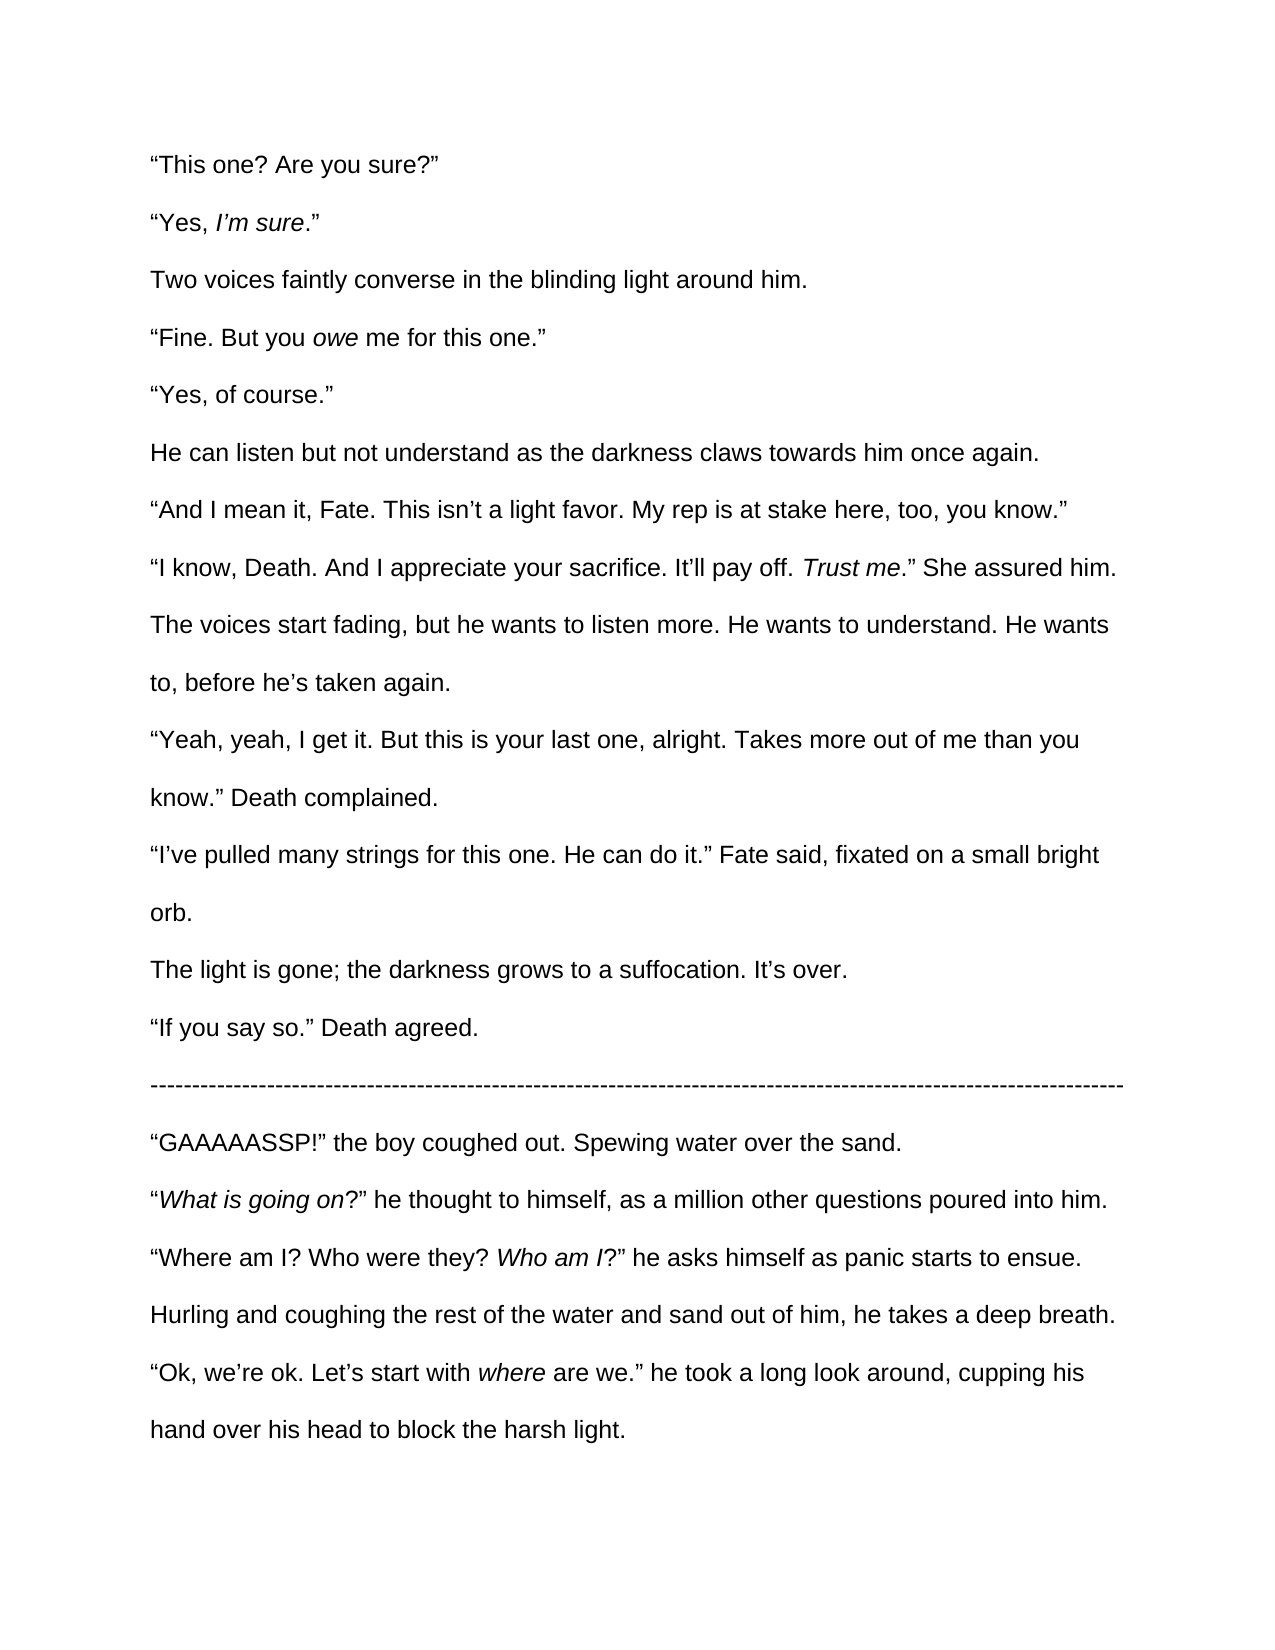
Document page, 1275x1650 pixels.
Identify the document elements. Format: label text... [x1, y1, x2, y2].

text ---------------------------------------------------------------------------------------------------------------------“GAAAAASSP!” the boy coughed out. Spewing water over the sand. “What is going on?” he thought to himself, as a million other questions poured into him. “Where am I? Who were they? Who am I?” he asks himself as panic starts to ensue. Hurling and coughing the rest of the water and sand out of him, he takes a deep breath. “Ok, we’re ok. Let’s start with where are we.” he took a long look around, cupping his hand over his head to block the harsh light. [150, 1070, 1125, 1444]
text “Fine. But you owe me for this one.” “Yes, of course.” He can listen but not understand as the darkness claws towards him once again. “And I mean it, Fate. This isn’t a light favor. My rep is at stake here, too, you know.” [150, 322, 1125, 524]
text “Yeah, yeah, I get it. But this is your last one, alright. Takes more out of me than you know.” Death complained. “I’ve pulled many strings for this one. He can do it.” Fate said, fixated on a small bright orb. [150, 725, 1125, 926]
text “This one? Are you sure?” [150, 150, 1125, 179]
text The light is gone; the darkness grows to a suffocation. It’s over. “If you say so.” Death agreed. [150, 955, 1125, 1041]
text “I know, Death. And I appreciate your sacrifice. It’ll pay off. Trust me.” She assured him. The voices start fading, but he wants to listen more. He wants to understand. He wants to, before he’s taken again. [150, 552, 1125, 696]
text “Yes, I’m sure.” Two voices faintly converse in the blinding light around him. [150, 207, 1125, 294]
